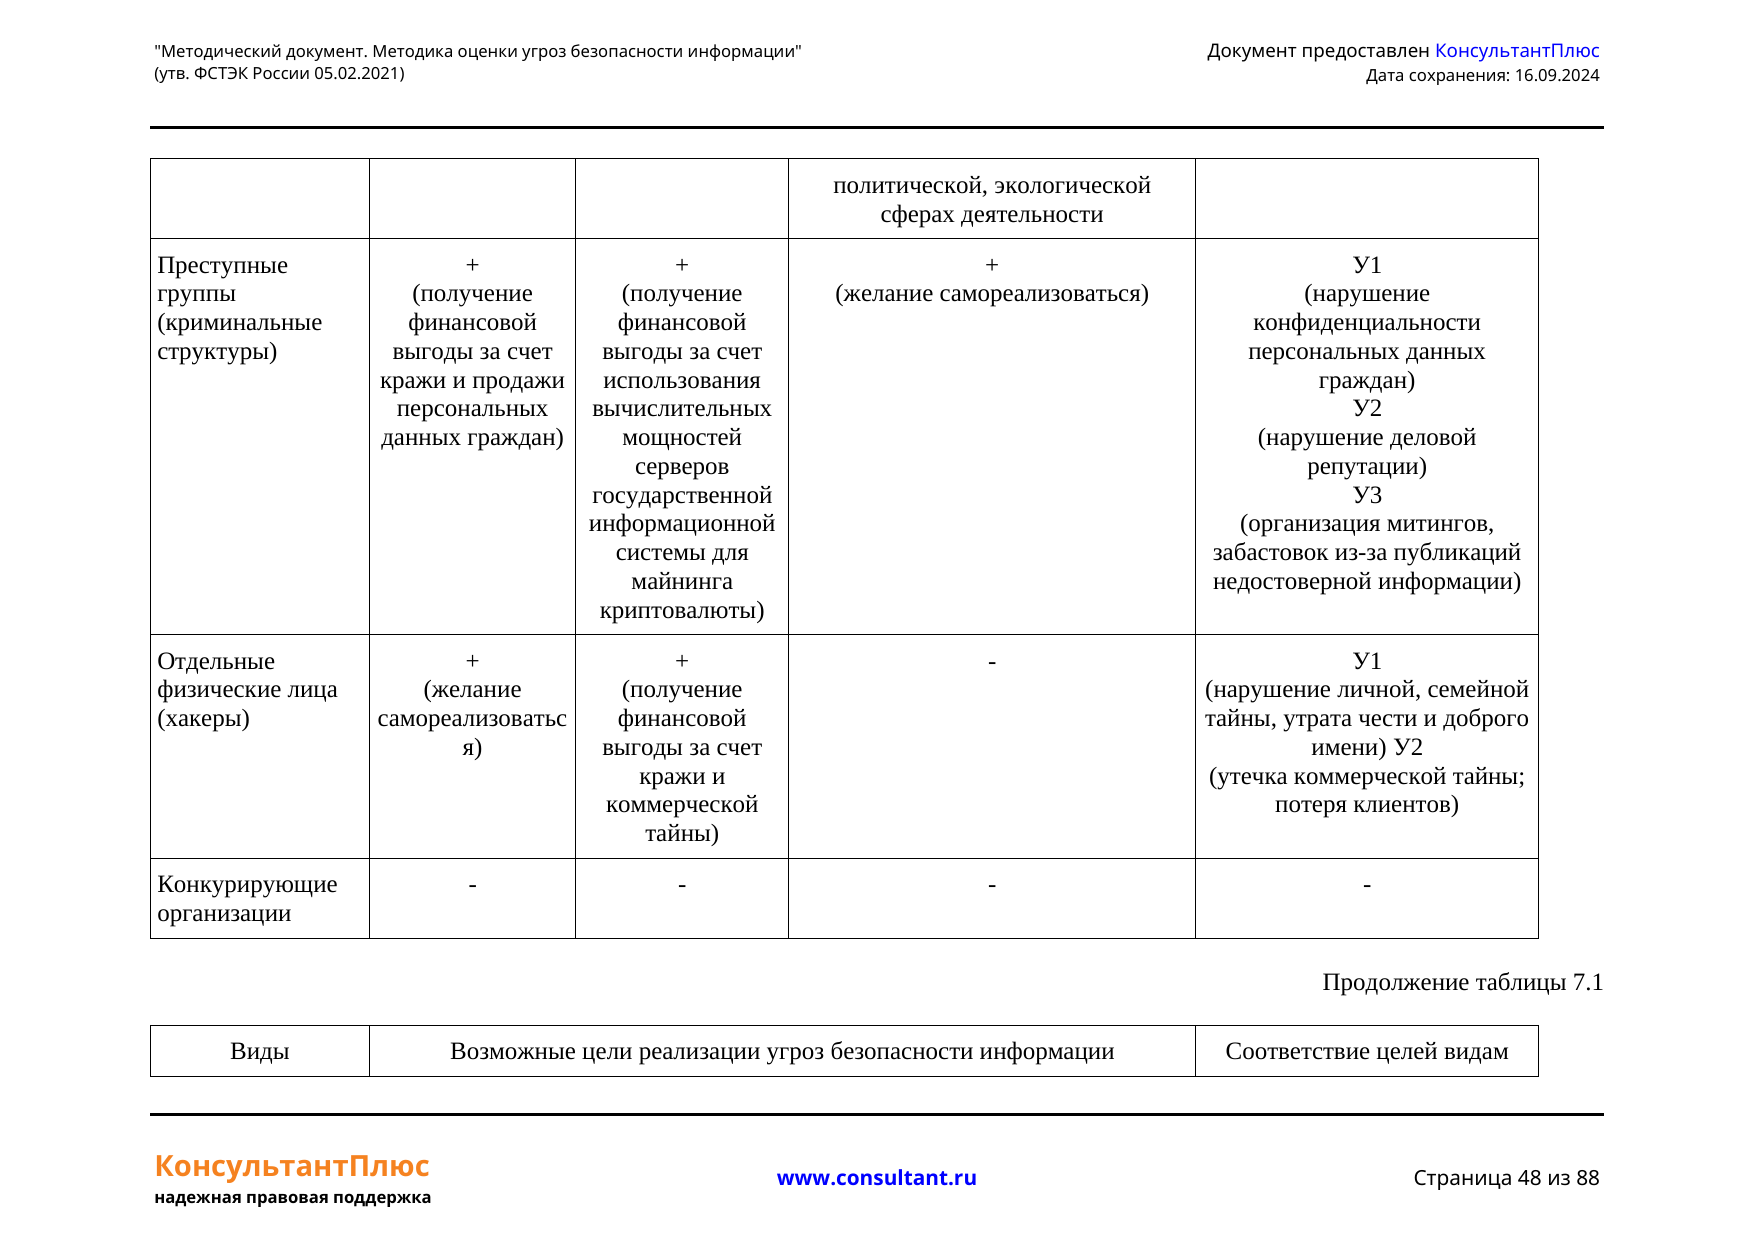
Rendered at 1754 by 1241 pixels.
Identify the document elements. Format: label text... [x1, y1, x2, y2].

text Продолжение таблицы 7.1 [150, 967, 1604, 996]
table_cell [789, 159, 1195, 238]
table_cell + (получение финансовой выгоды за счет кражи и продажи персональных данных граждан) [370, 239, 575, 634]
table_cell Конкурирующие организации [151, 859, 369, 937]
table_cell У1 (нарушение личной, семейной тайны, утрата чести и доброго имени) У2 (утечка коммерческой тайны; потеря клиентов) [1196, 635, 1538, 858]
table_cell Отдельные физические лица (хакеры) [151, 635, 369, 858]
table_header Виды нарушителей [151, 1026, 369, 1076]
table_cell + (получение финансовой выгоды за счет кражи и коммерческой тайны) [576, 635, 788, 858]
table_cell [576, 159, 788, 238]
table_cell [370, 159, 575, 238]
table_cell + (желание самореализоваться) [370, 635, 575, 858]
table_header Возможные цели реализации угроз безопасности информации [370, 1026, 1195, 1076]
table_cell У1 (нарушение конфиденциальности персональных данных граждан) У2 (нарушение деловой репутации) У3 (организация митингов, забастовок из-за публикаций недостоверной информации) [1196, 239, 1538, 634]
table_cell - [576, 859, 788, 937]
table_cell + (получение финансовой выгоды за счет использования вычислительных мощностей серверов государственной информационной системы для майнинга криптовалюты) [576, 239, 788, 634]
table_cell + (желание самореализоваться) [789, 239, 1195, 634]
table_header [1196, 1026, 1538, 1076]
table_cell - [1196, 859, 1538, 937]
table_cell - [789, 635, 1195, 858]
table_cell - [789, 859, 1195, 937]
table_cell Преступные группы (криминальные структуры) [151, 239, 369, 634]
table_cell - [370, 859, 575, 937]
